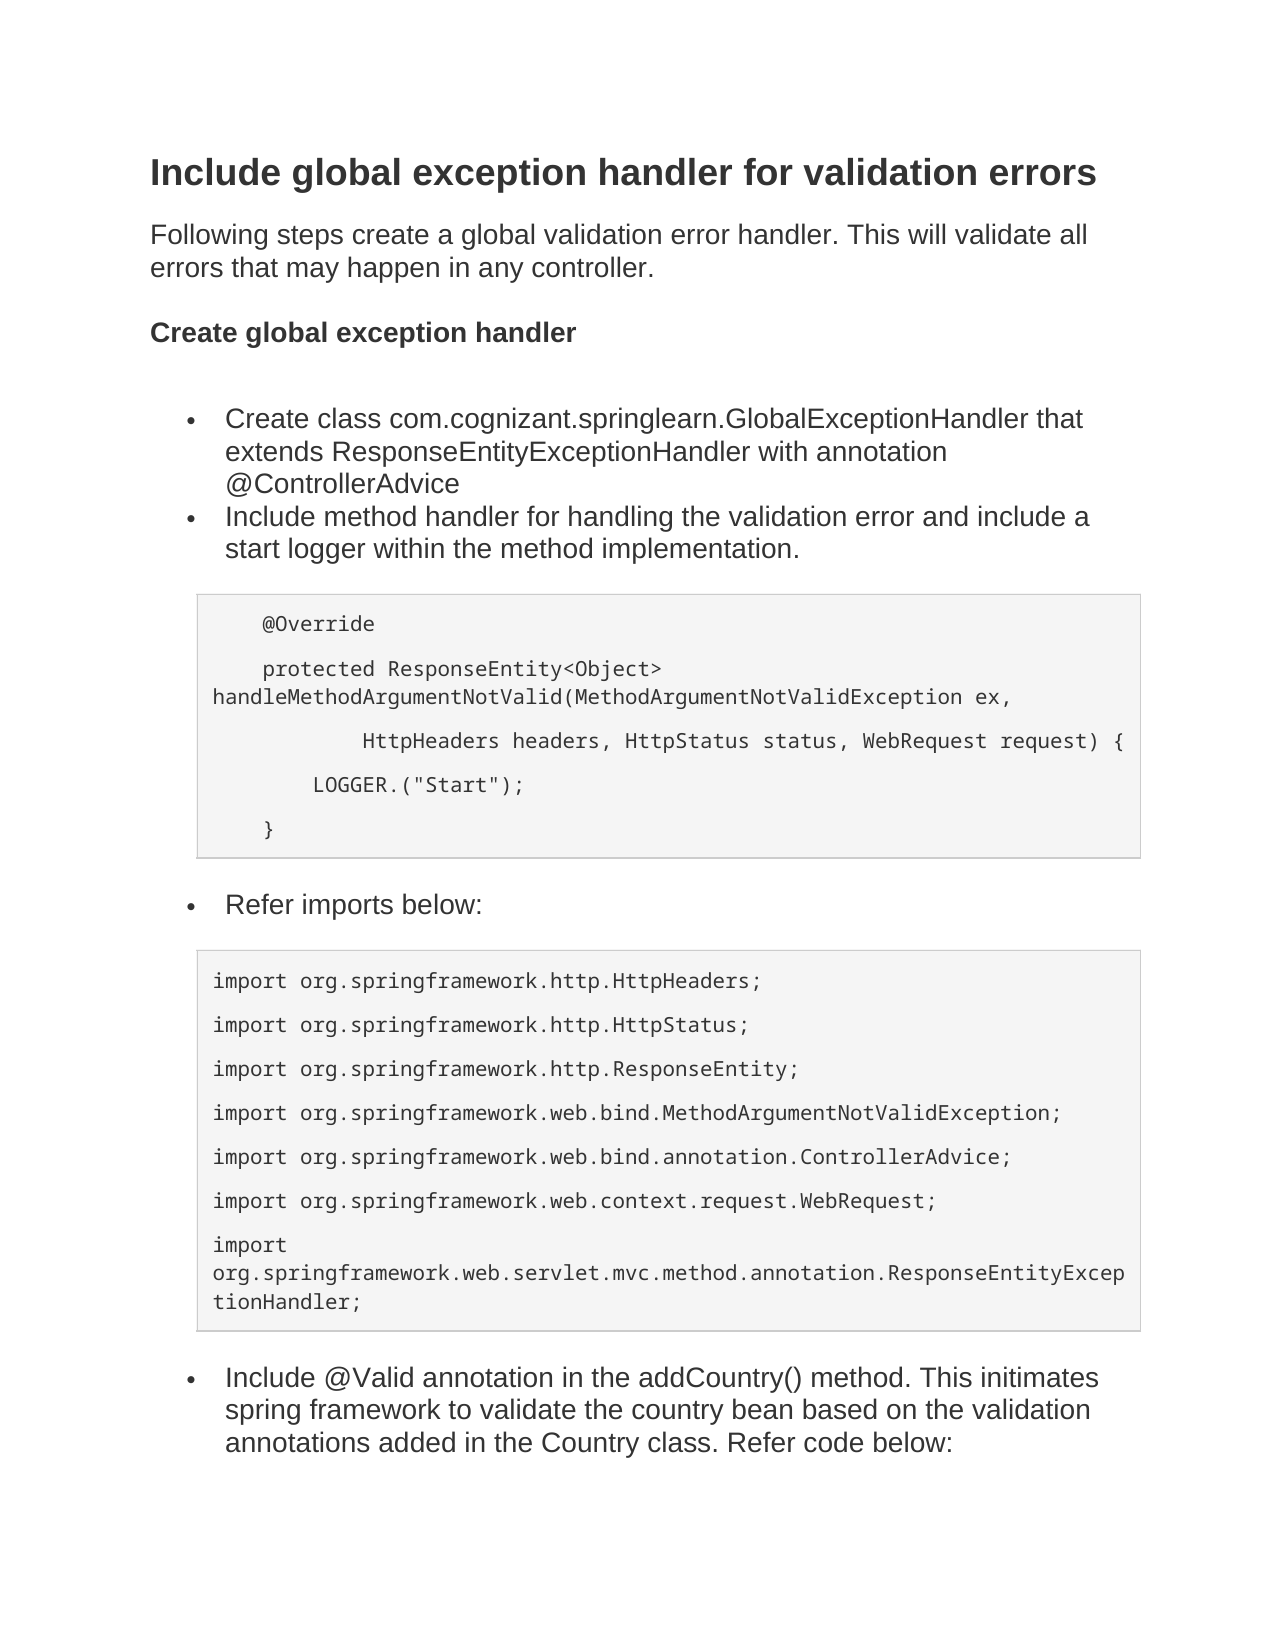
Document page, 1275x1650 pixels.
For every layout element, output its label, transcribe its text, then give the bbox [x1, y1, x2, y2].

text } [198, 798, 1140, 857]
list Create class com.cognizant.springlearn.GlobalExceptionHandler that extends ResponseEntityExceptionHandler with annotation @ControllerAdvice [187, 402, 1125, 499]
text import org.springframework.http.HttpStatus; [198, 994, 1140, 1038]
list Include method handler for handling the validation error and include a start logger within the method implementation. [187, 499, 1125, 564]
list Include @Valid annotation in the addCountry() method. This initimates spring framework to validate the country bean based on the validation annotations added in the Country class. Refer code below: [187, 1361, 1125, 1458]
text import org.springframework.web.context.request.WebRequest; [198, 1170, 1140, 1214]
text import org.springframework.web.servlet.mvc.method.annotation.ResponseEntityExceptionHandler; [198, 1214, 1140, 1330]
text import org.springframework.http.ResponseEntity; [198, 1038, 1140, 1082]
text @Override [198, 595, 1140, 637]
text Include global exception handler for validation errors Following steps create a global validation error handler. This will validate all errors that may happen in any controller. Create global exception handler [150, 150, 1125, 373]
text import org.springframework.web.bind.MethodArgumentNotValidException; [198, 1082, 1140, 1126]
text import org.springframework.web.bind.annotation.ControllerAdvice; [198, 1126, 1140, 1170]
text import org.springframework.http.HttpHeaders; [198, 951, 1140, 994]
text LOGGER.("Start"); [198, 754, 1140, 798]
text protected ResponseEntity<Object> handleMethodArgumentNotValid(MethodArgumentNotValidException ex, [198, 637, 1140, 710]
list Refer imports below: [187, 888, 1125, 920]
text HttpHeaders headers, HttpStatus status, WebRequest request) { [198, 710, 1140, 754]
